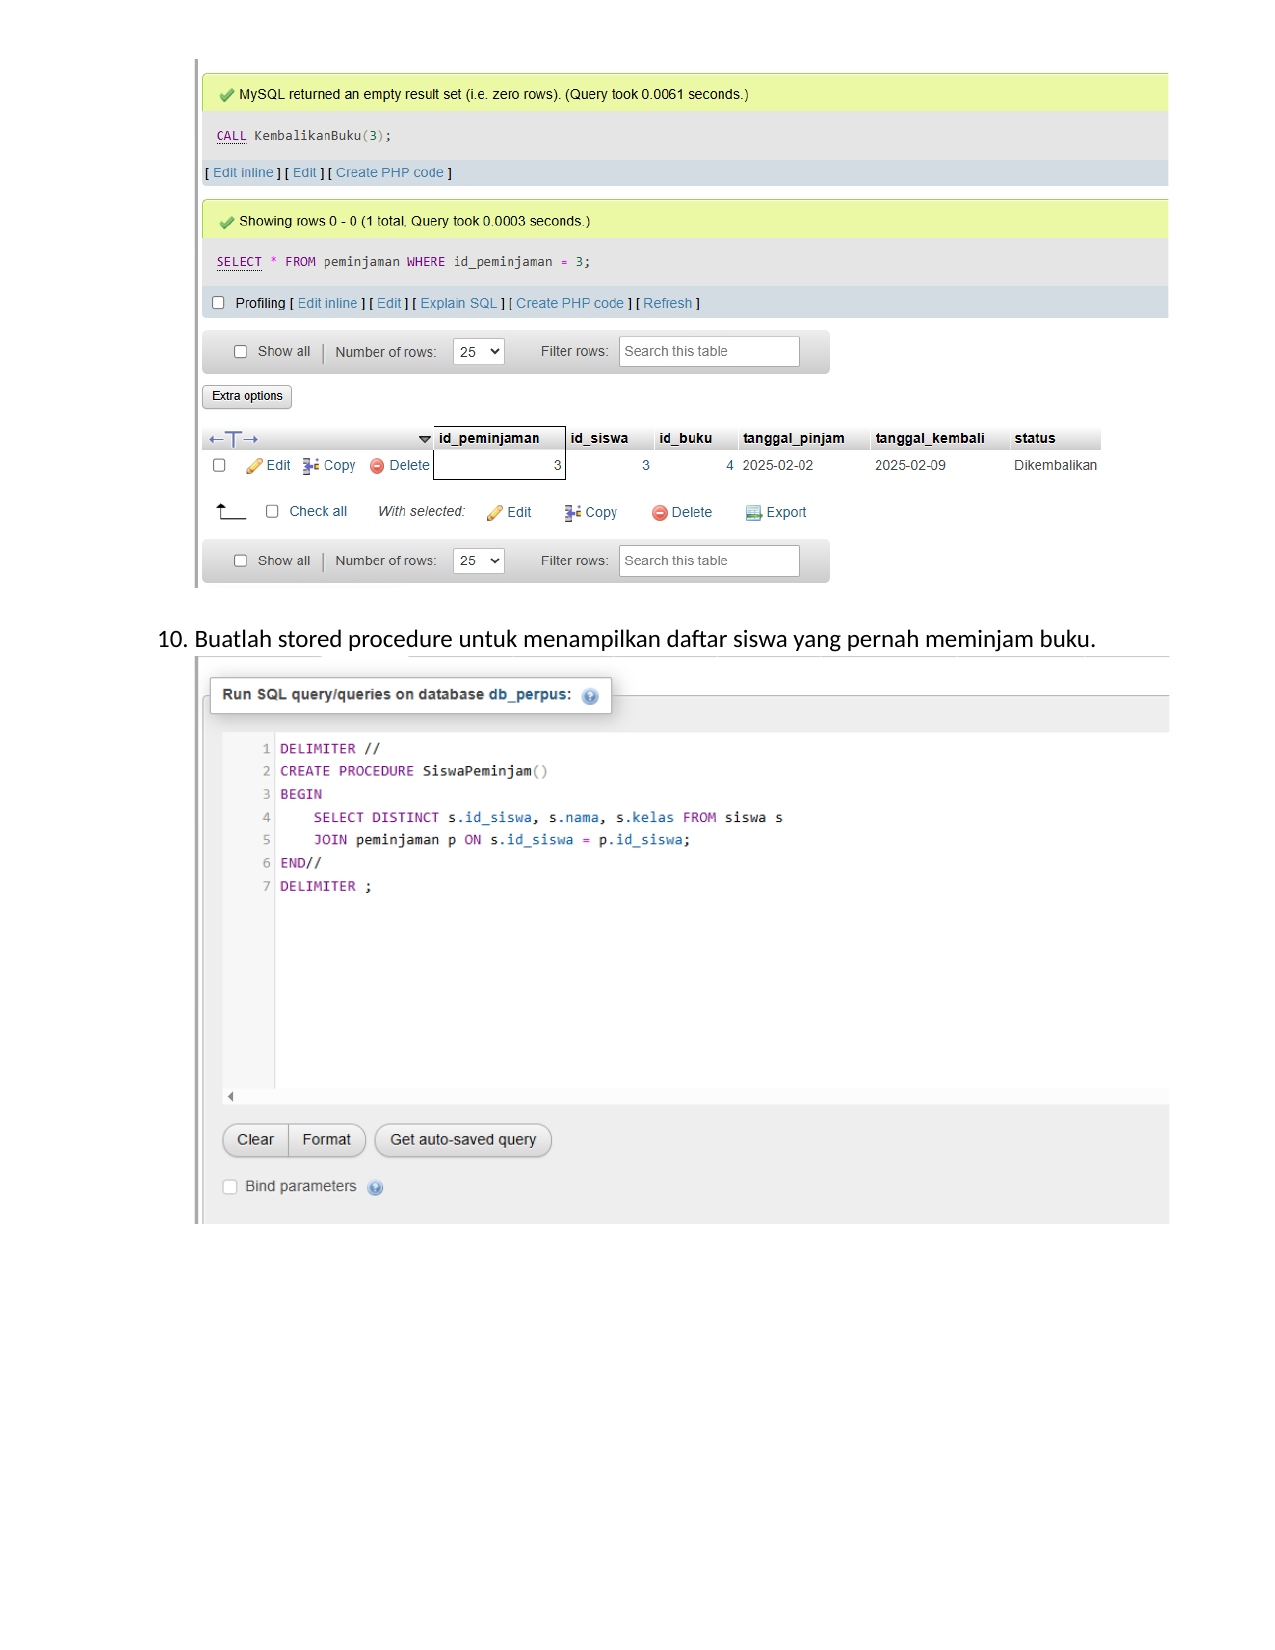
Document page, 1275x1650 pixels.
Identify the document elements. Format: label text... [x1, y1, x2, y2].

picture [194, 656, 1170, 1224]
list Buatlah stored procedure untuk menampilkan daftar siswa yang pernah meminjam buku. [157, 623, 1125, 653]
picture [194, 59, 1169, 588]
